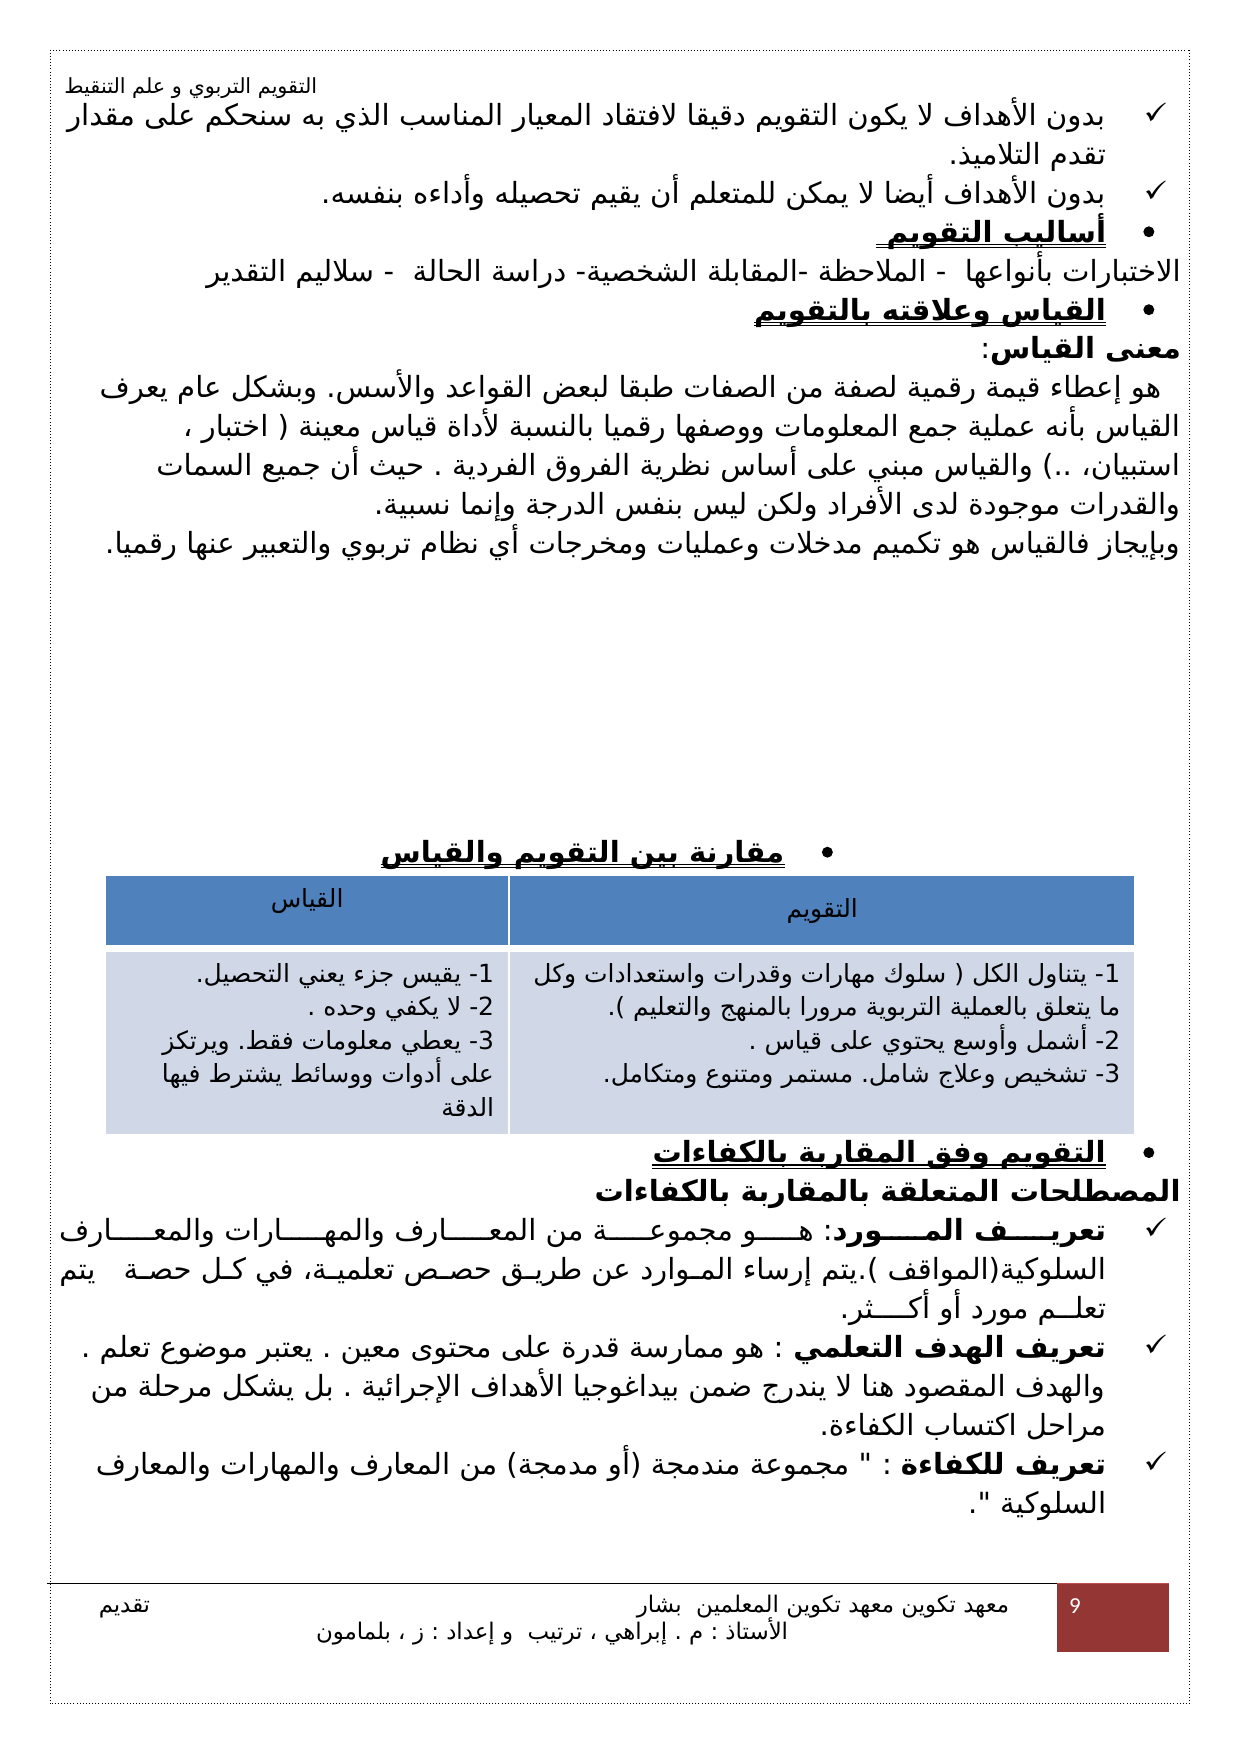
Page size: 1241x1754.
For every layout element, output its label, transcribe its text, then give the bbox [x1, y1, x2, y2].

table_header القياس [106, 876, 508, 945]
list التقويم وفق المقاربة بالكفاءات [59, 1136, 1144, 1170]
list تعريف المورد: هو مجموعة من المعارف والمهارات والمعارف السلوكية(المواقف ).يتم إرساء الموارد عن طريق حصص تعلمية، في كل حصة يتم تعلــم مورد أو أكــــثر. [59, 1214, 1144, 1326]
table_header التقويم [510, 876, 1134, 945]
list بدون الأهداف أيضا لا يمكن للمتعلم أن يقيم تحصيله وأداءه بنفسه. [59, 176, 1144, 210]
list أساليب التقويم [59, 215, 1144, 249]
text هو إعطاء قيمة رقمية لصفة من الصفات طبقا لبعض القواعد والأسس. وبشكل عام يعرف القياس بأنه عملية جمع المعلومات ووصفها رقميا بالنسبة لأداة قياس معينة ( اختبار ، استبيان، ..) والقياس مبني على أساس نظرية الفروق الفردية . حيث أن جميع السمات والقدرات موجودة لدى الأفراد ولكن ليس بنفس الدرجة وإنما نسبية. [59, 371, 1181, 522]
text المصطلحات المتعلقة بالمقاربة بالكفاءات [59, 1175, 1181, 1209]
text معنى القياس: [59, 332, 1181, 366]
table_cell 1- يتناول الكل ( سلوك مهارات وقدرات واستعدادات وكل ما يتعلق بالعملية التربوية مرورا بالمنهج والتعليم ). 2- أشمل وأوسع يحتوي على قياس . 3- تشخيص وعلاج شامل. مستمر ومتنوع ومتكامل. [510, 952, 1134, 1134]
list تعريف للكفاءة : " مجموعة مندمجة (أو مدمجة) من المعارف والمهارات والمعارف السلوكية ". [59, 1447, 1144, 1520]
list القياس وعلاقته بالتقويم [59, 293, 1144, 327]
list مقارنة بين التقويم والقياس [59, 835, 1144, 869]
list بدون الأهداف لا يكون التقويم دقيقا لافتقاد المعيار المناسب الذي به سنحكم على مقدار تقدم التلاميذ. [59, 98, 1144, 171]
list تعريف الهدف التعلمي : هو ممارسة قدرة على محتوى معين . يعتبر موضوع تعلم . والهدف المقصود هنا لا يندرج ضمن بيداغوجيا الأهداف الإجرائية . بل يشكل مرحلة من مراحل اكتساب الكفاءة. [59, 1331, 1144, 1442]
text الاختبارات بأنواعها - الملاحظة -المقابلة الشخصية- دراسة الحالة - سلاليم التقدير [59, 254, 1181, 288]
table_cell 1- يقيس جزء يعني التحصيل. 2- لا يكفي وحده . 3- يعطي معلومات فقط. ويرتكز على أدوات ووسائط يشترط فيها الدقة [106, 952, 508, 1134]
text وبإيجاز فالقياس هو تكميم مدخلات وعمليات ومخرجات أي نظام تربوي والتعبير عنها رقميا. [59, 527, 1181, 561]
